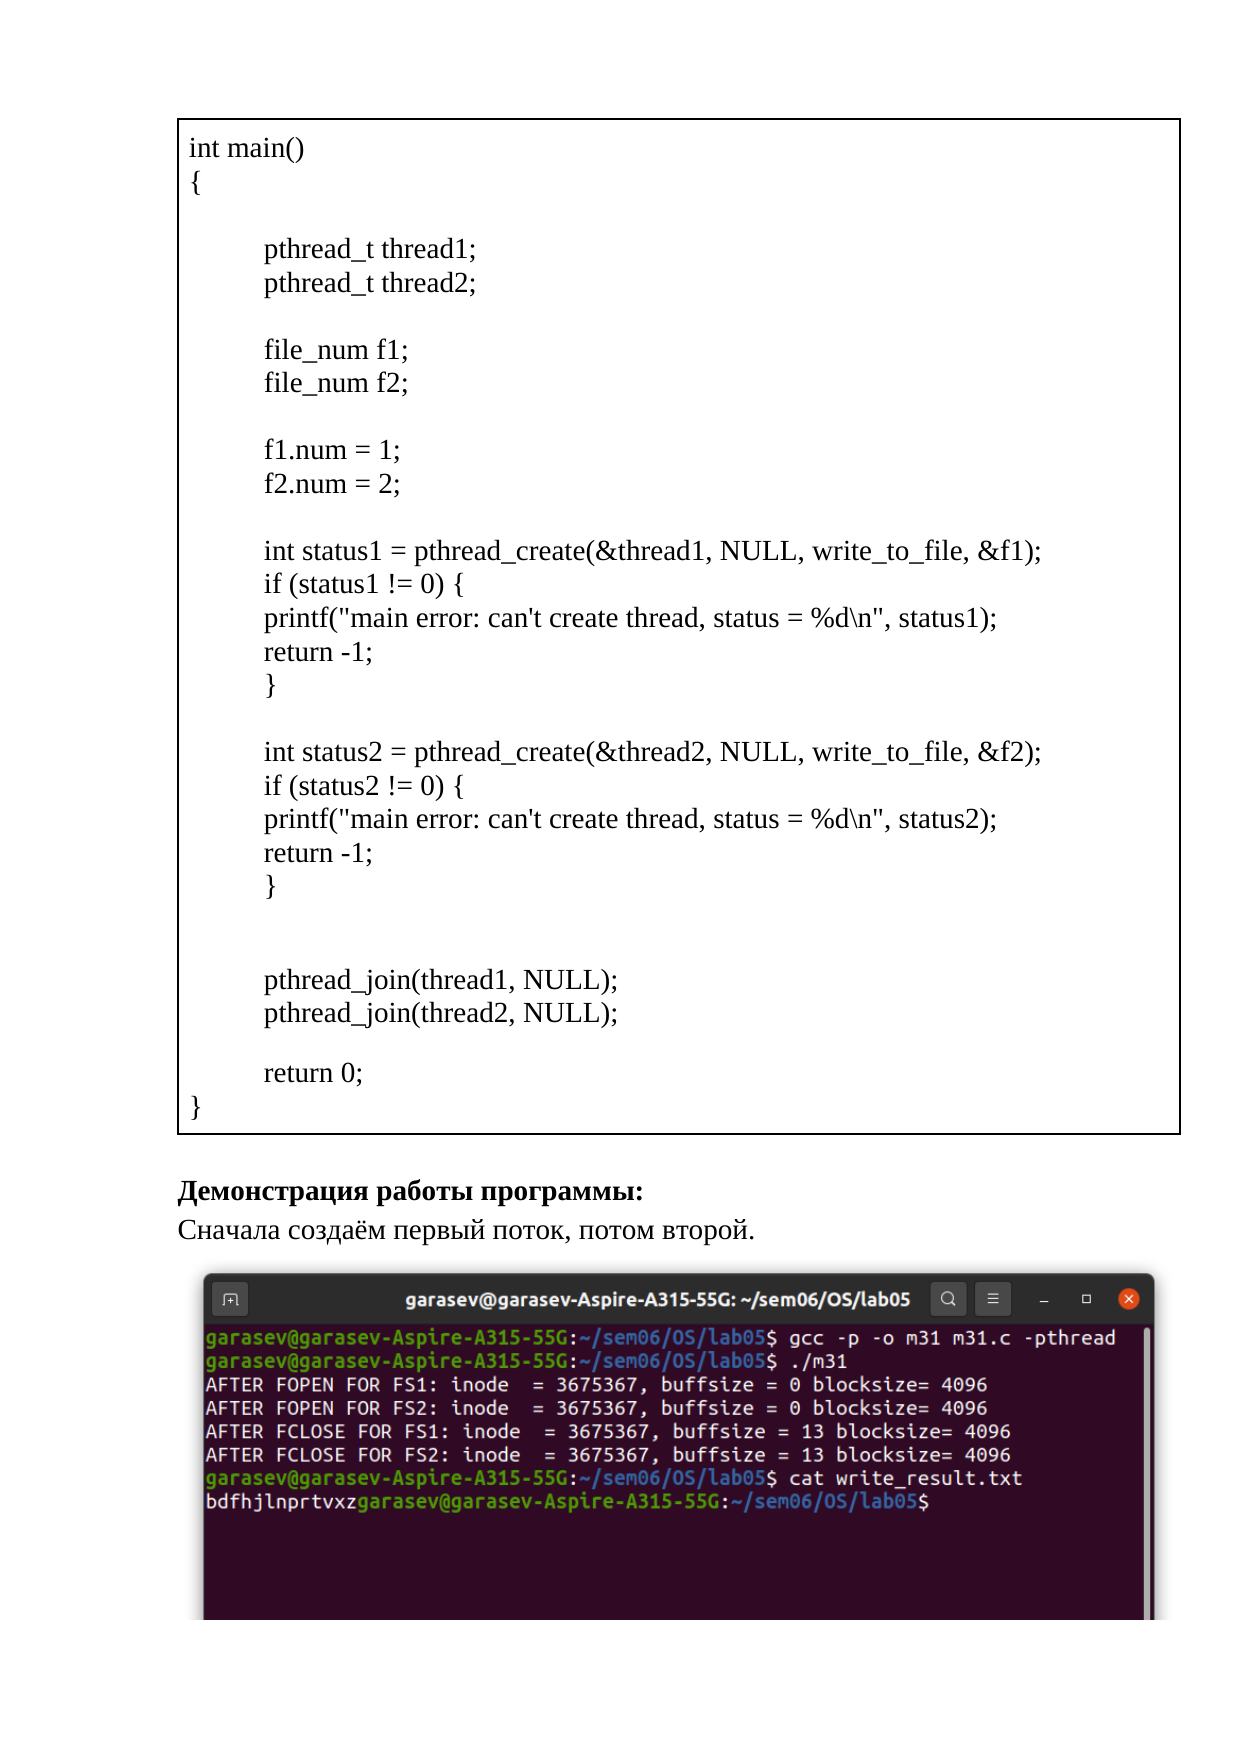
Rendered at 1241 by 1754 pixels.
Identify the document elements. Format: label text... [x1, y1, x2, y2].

text Сначала создаём первый поток, потом второй. [177, 1212, 1152, 1246]
text Демонстрация работы программы: [177, 1173, 1152, 1207]
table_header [179, 120, 1179, 1133]
picture [177, 1250, 1181, 1620]
